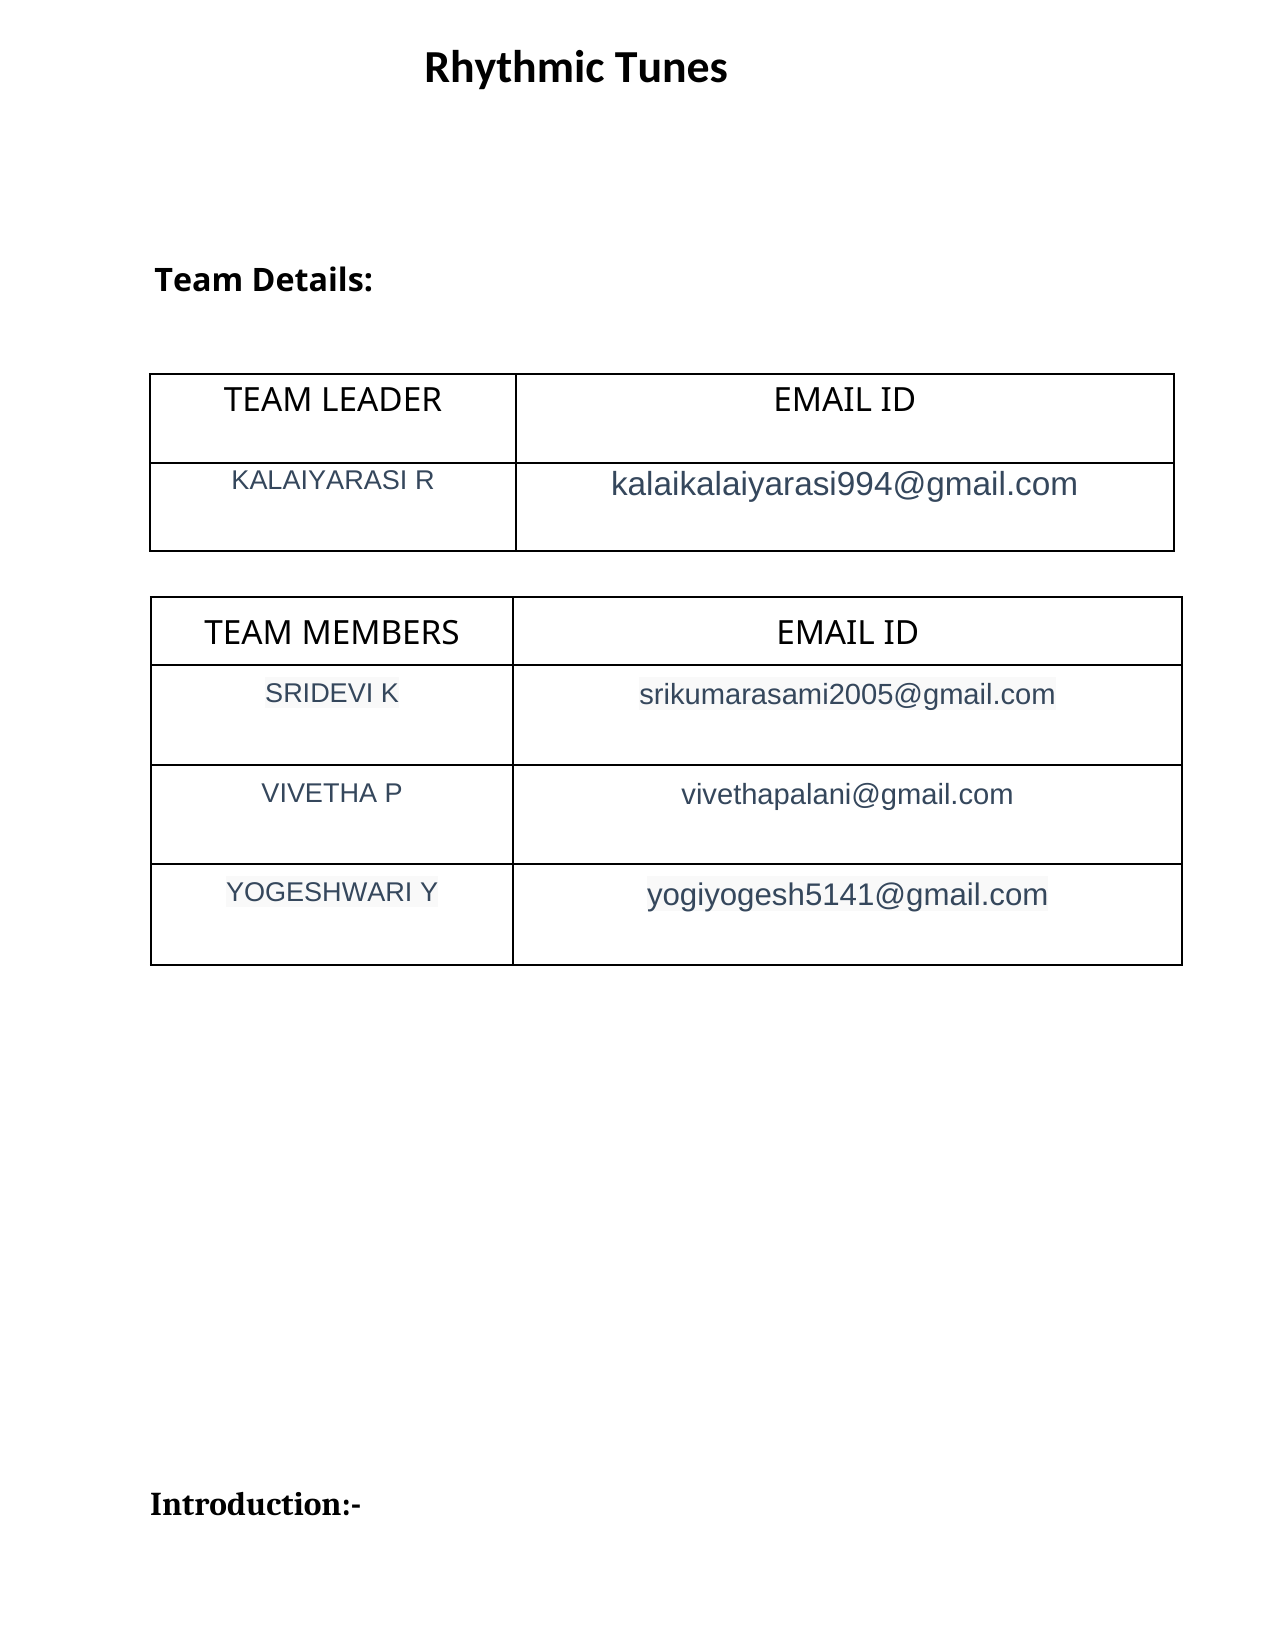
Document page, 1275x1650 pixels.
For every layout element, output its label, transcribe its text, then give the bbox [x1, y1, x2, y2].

table_header TEAM MEMBERS [152, 598, 512, 664]
text Team Details: [150, 257, 1162, 301]
table_cell srikumarasami2005@gmail.com [514, 666, 1181, 764]
table_header TEAM LEADER [151, 375, 515, 462]
table_cell KALAIYARASI R [151, 464, 515, 550]
table_cell yogiyogesh5141@gmail.com [514, 865, 1181, 964]
table_cell SRIDEVI K [152, 666, 512, 764]
table_cell YOGESHWARI Y [152, 865, 512, 964]
table_cell kalaikalaiyarasi994@gmail.com [517, 464, 1173, 550]
table_header EMAIL ID [514, 598, 1181, 664]
table_header EMAIL ID [517, 375, 1173, 462]
table_cell vivethapalani@gmail.com [514, 766, 1181, 863]
table_cell VIVETHA P [152, 766, 512, 863]
subtitle Introduction:- [150, 1486, 1162, 1524]
